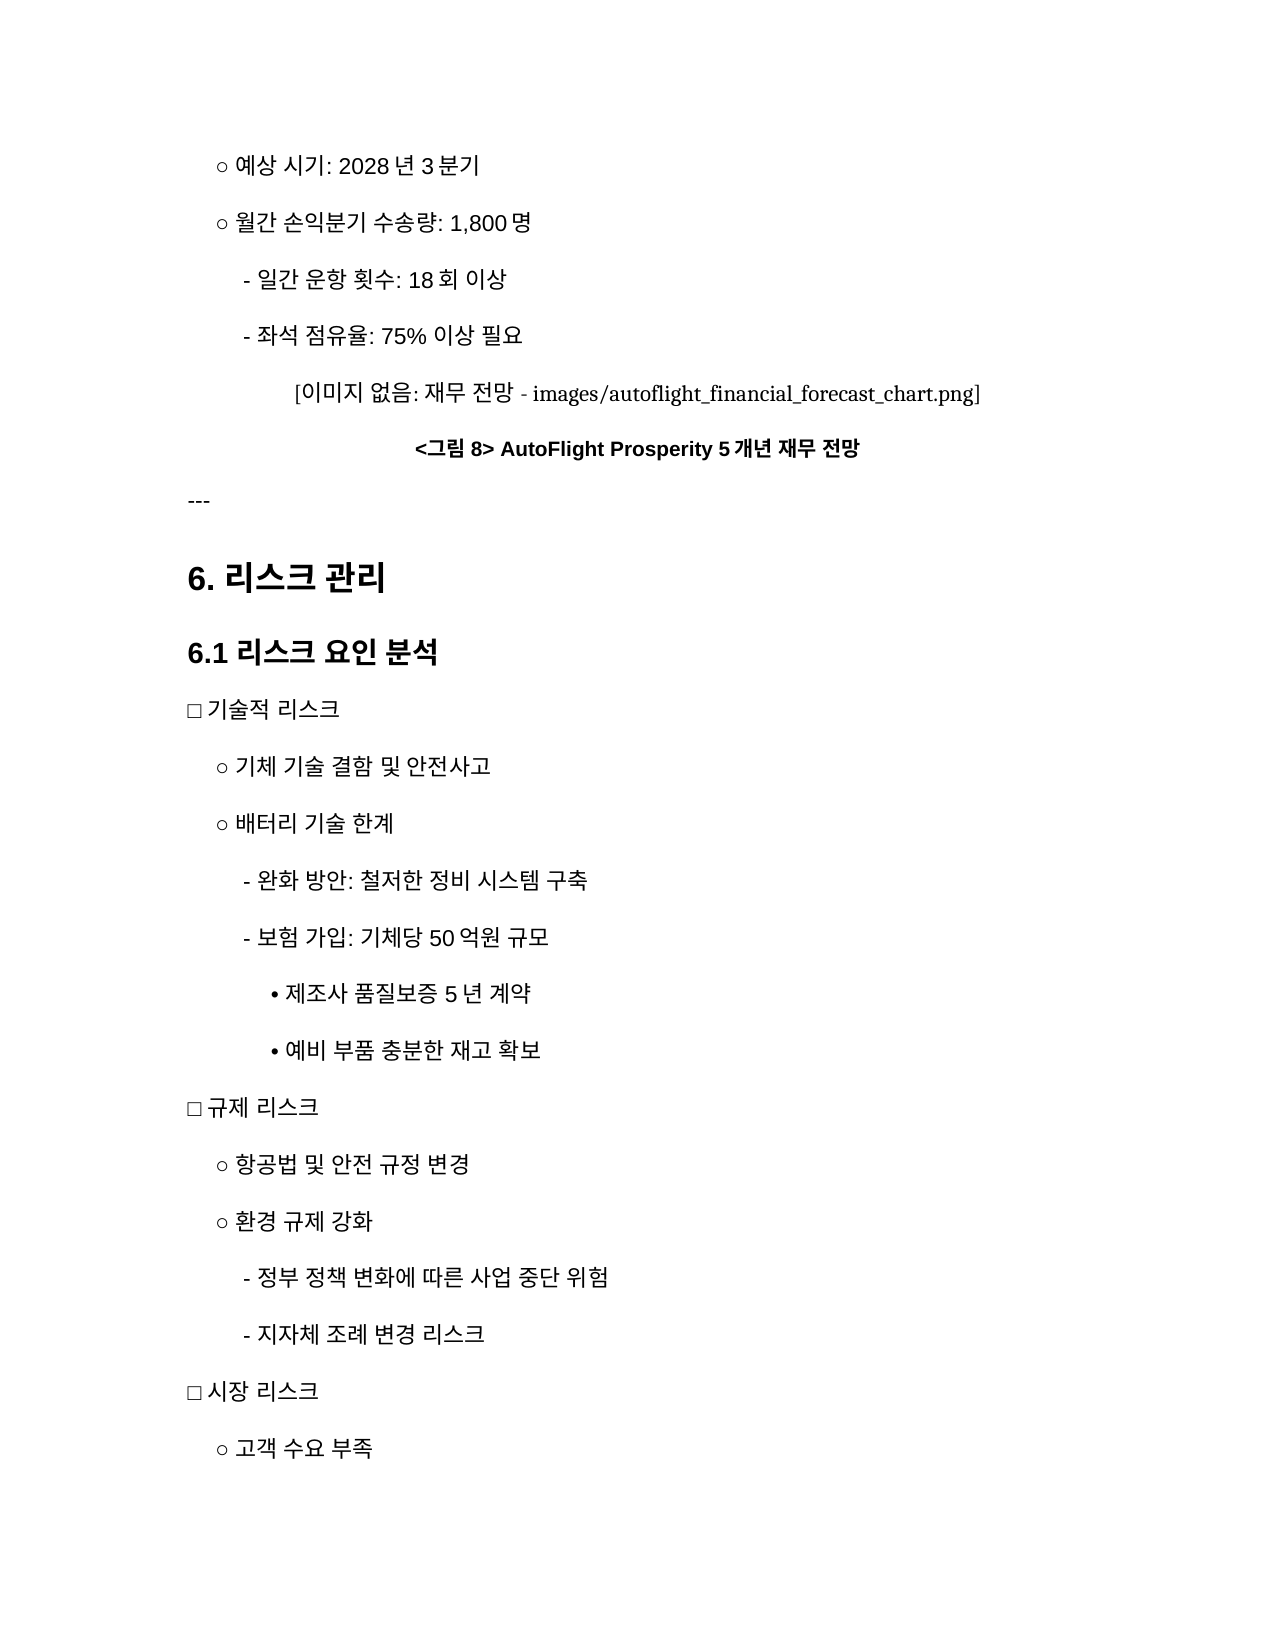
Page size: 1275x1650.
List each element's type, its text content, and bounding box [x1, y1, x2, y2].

text - 정부 정책 변화에 따른 사업 중단 위험 [217, 1262, 1087, 1293]
text --- [187, 487, 1087, 514]
text ○ 고객 수요 부족 [202, 1432, 1087, 1464]
text • 제조사 품질보증 5년 계약 [232, 978, 1087, 1009]
text - 일간 운항 횟수: 18회 이상 [217, 263, 1087, 295]
text • 예비 부품 충분한 재고 확보 [232, 1035, 1087, 1066]
text [이미지 없음: 재무 전망 - images/autoflight_financial_forecast_chart.png] [187, 377, 1087, 408]
subtitle 6. 리스크 관리 [187, 555, 1087, 600]
text □ 규제 리스크 [187, 1092, 1087, 1123]
text - 보험 가입: 기체당 50억원 규모 [217, 922, 1087, 953]
text ○ 월간 손익분기 수송량: 1,800명 [202, 207, 1087, 238]
text <그림 8> AutoFlight Prosperity 5개년 재무 전망 [187, 434, 1087, 462]
text ○ 배터리 기술 한계 [202, 808, 1087, 839]
text ○ 환경 규제 강화 [202, 1205, 1087, 1237]
text ○ 항공법 및 안전 규정 변경 [202, 1149, 1087, 1180]
text ○ 예상 시기: 2028년 3분기 [202, 150, 1087, 181]
text □ 기술적 리스크 [187, 694, 1087, 726]
subtitle 6.1 리스크 요인 분석 [187, 632, 1087, 672]
text - 완화 방안: 철저한 정비 시스템 구축 [217, 865, 1087, 896]
text - 좌석 점유율: 75% 이상 필요 [217, 320, 1087, 352]
text □ 시장 리스크 [187, 1376, 1087, 1407]
text - 지자체 조례 변경 리스크 [217, 1319, 1087, 1350]
text ○ 기체 기술 결함 및 안전사고 [202, 751, 1087, 782]
